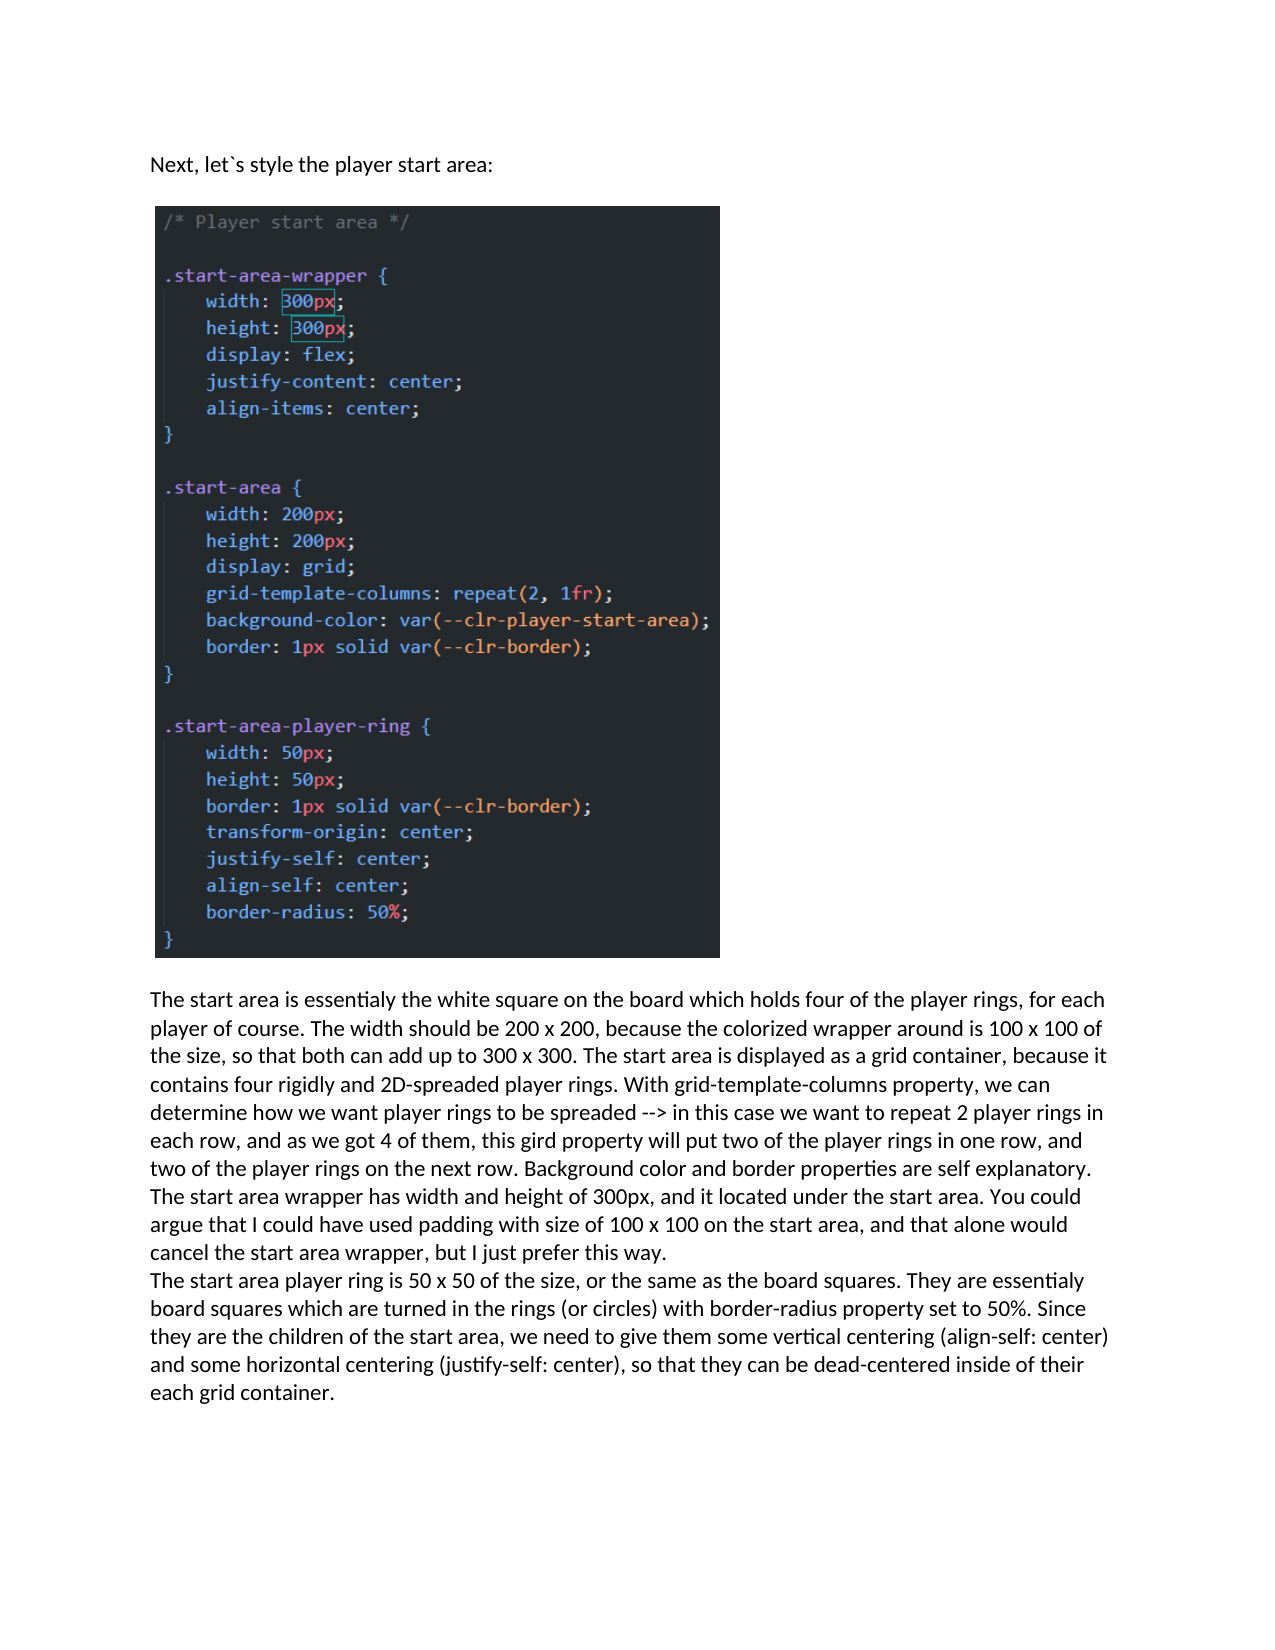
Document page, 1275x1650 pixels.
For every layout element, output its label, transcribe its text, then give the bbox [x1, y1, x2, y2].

text Next, let`s style the player start area: [150, 150, 1125, 178]
text The start area player ring is 50 x 50 of the size, or the same as the board squares. They are essentialy board squares which are turned in the rings (or circles) with border-radius property set to 50%. Since they are the children of the start area, we need to give them some vertical centering (align-self: center) and some horizontal centering (justify-self: center), so that they can be dead-centered inside of their each grid container. [150, 1266, 1125, 1406]
picture [155, 206, 720, 958]
text The start area wrapper has width and height of 300px, and it located under the start area. You could argue that I could have used padding with size of 100 x 100 on the start area, and that alone would cancel the start area wrapper, but I just prefer this way. [150, 1182, 1125, 1266]
text The start area is essentialy the white square on the board which holds four of the player rings, for each player of course. The width should be 200 x 200, because the colorized wrapper around is 100 x 100 of the size, so that both can add up to 300 x 300. The start area is displayed as a grid container, because it contains four rigidly and 2D-spreaded player rings. With grid-template-columns property, we can determine how we want player rings to be spreaded --> in this case we want to repeat 2 player rings in each row, and as we got 4 of them, this gird property will put two of the player rings in one row, and two of the player rings on the next row. Background color and border properties are self explanatory. [150, 986, 1125, 1182]
